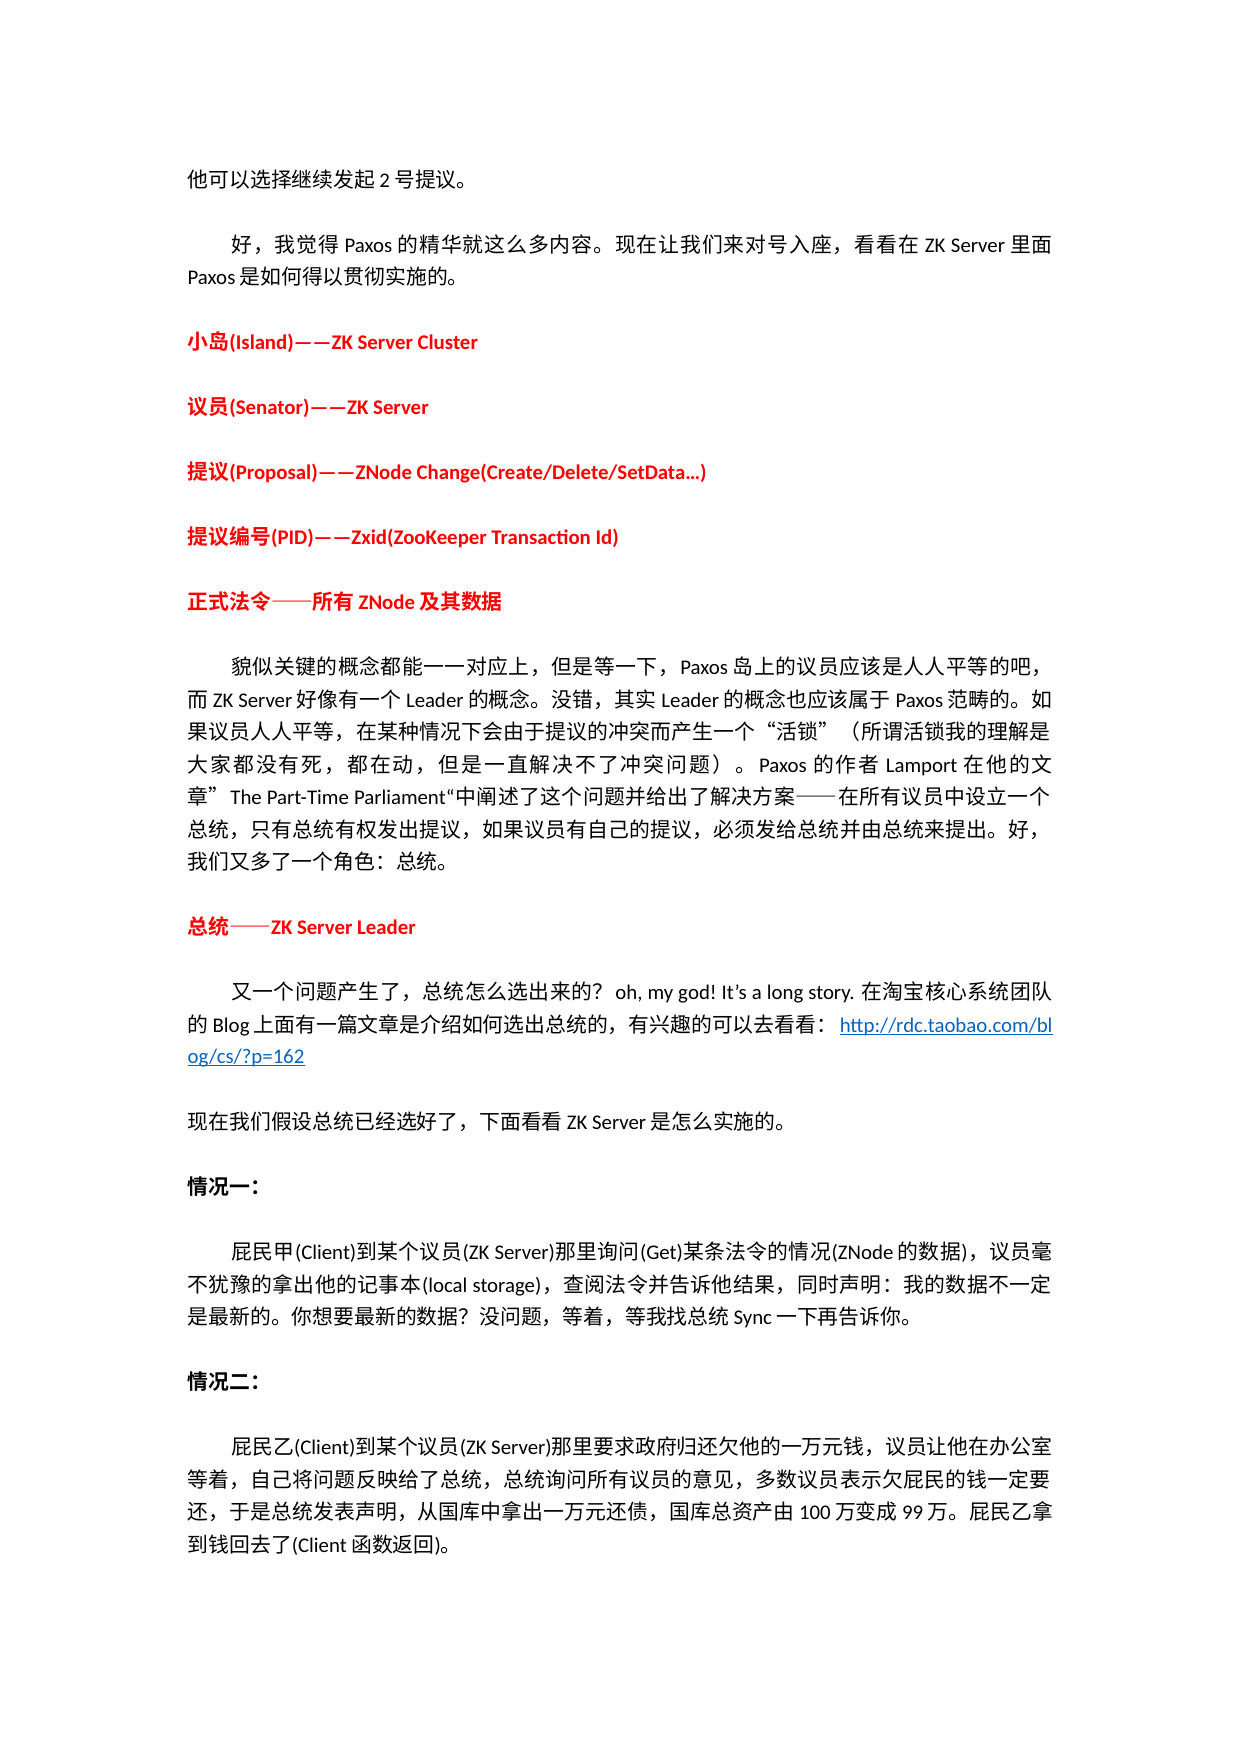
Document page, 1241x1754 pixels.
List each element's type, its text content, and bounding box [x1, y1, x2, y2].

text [187, 1429, 1053, 1559]
text 好，我觉得Paxos的精华就这么多内容。现在让我们来对号入座，看看在ZK Server里面Paxos是如何得以贯彻实施的。 小岛(Island)——ZK Server Cluster 议员(Senator)——ZK Server 提议(Proposal)——ZNode Change(Create/Delete/SetData…) 提议编号(PID)——Zxid(ZooKeeper Transaction Id) 正式法令——所有ZNode及其数据 [187, 227, 1053, 649]
text 又一个问题产生了，总统怎么选出来的？oh, my god! It’s a long story. 在淘宝核心系统团队的Blog上面有一篇文章是介绍如何选出总统的，有兴趣的可以去看看：http://rdc.taobao.com/blog/cs/?p=162 现在我们假设总统已经选好了，下面看看ZK Server是怎么实施的。 情况一： [187, 974, 1053, 1234]
text 屁民甲(Client)到某个议员(ZK Server)那里询问(Get)某条法令的情况(ZNode的数据)，议员毫不犹豫的拿出他的记事本(local storage)，查阅法令并告诉他结果，同时声明：我的数据不一定是最新的。你想要最新的数据？没问题，等着，等我找总统Sync一下再告诉你。 情况二： [187, 1234, 1053, 1429]
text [187, 162, 1053, 227]
text 貌似关键的概念都能一一对应上，但是等一下，Paxos岛上的议员应该是人人平等的吧，而ZK Server好像有一个Leader的概念。没错，其实Leader的概念也应该属于Paxos范畴的。如果议员人人平等，在某种情况下会由于提议的冲突而产生一个“活锁”（所谓活锁我的理解是大家都没有死，都在动，但是一直解决不了冲突问题）。Paxos的作者Lamport在他的文章”The Part-Time Parliament“中阐述了这个问题并给出了解决方案——在所有议员中设立一个总统，只有总统有权发出提议，如果议员有自己的提议，必须发给总统并由总统来提出。好，我们又多了一个角色：总统。 总统——ZK Server Leader [187, 649, 1053, 974]
